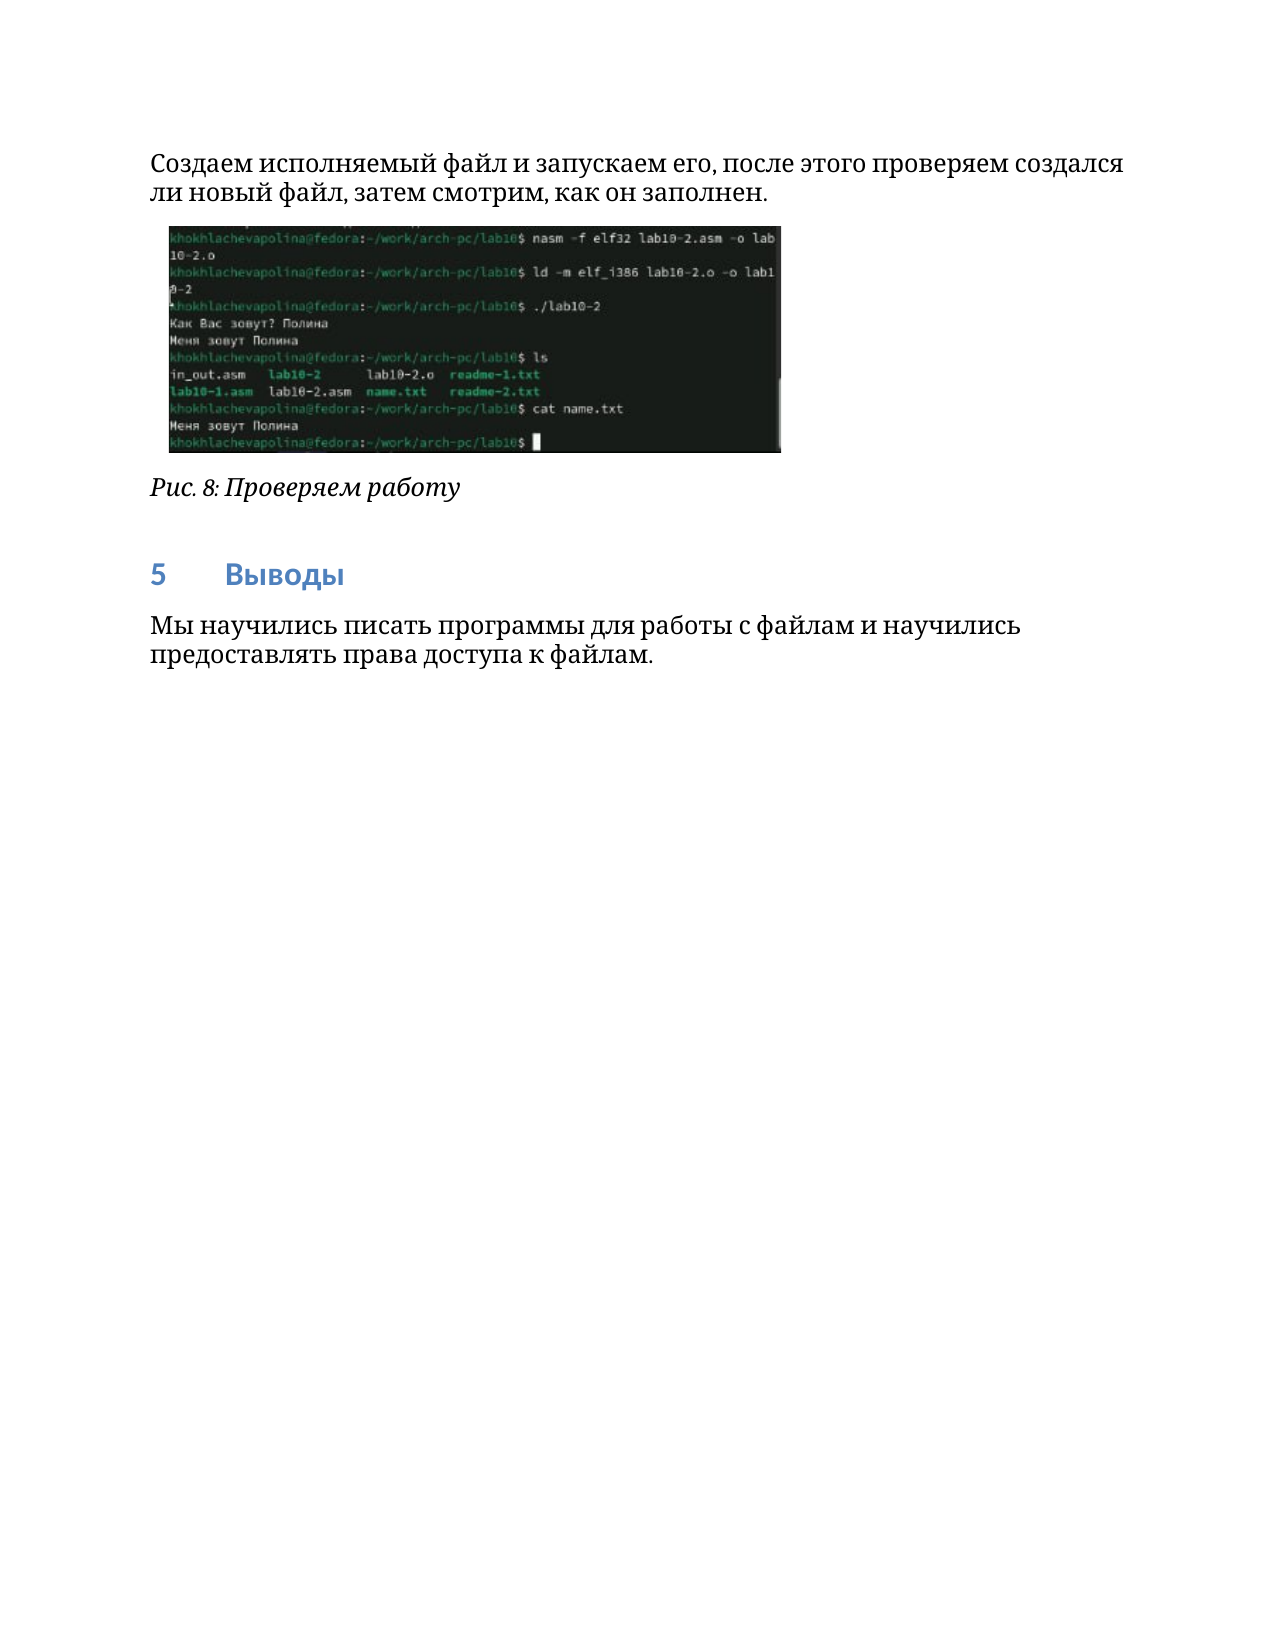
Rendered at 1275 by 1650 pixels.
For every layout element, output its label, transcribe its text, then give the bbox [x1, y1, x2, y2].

text Мы научились писать программы для работы с файлам и научились предоставлять права доступа к файлам. [150, 612, 1125, 669]
text Создаем исполняемый файл и запускаем его, после этого проверяем создался ли новый файл, затем смотрим, как он заполнен. [150, 150, 1125, 207]
text Рис. 8: Проверяем работу [150, 474, 1125, 502]
picture [168, 226, 782, 453]
subtitle 5 Выводы [150, 552, 1125, 593]
